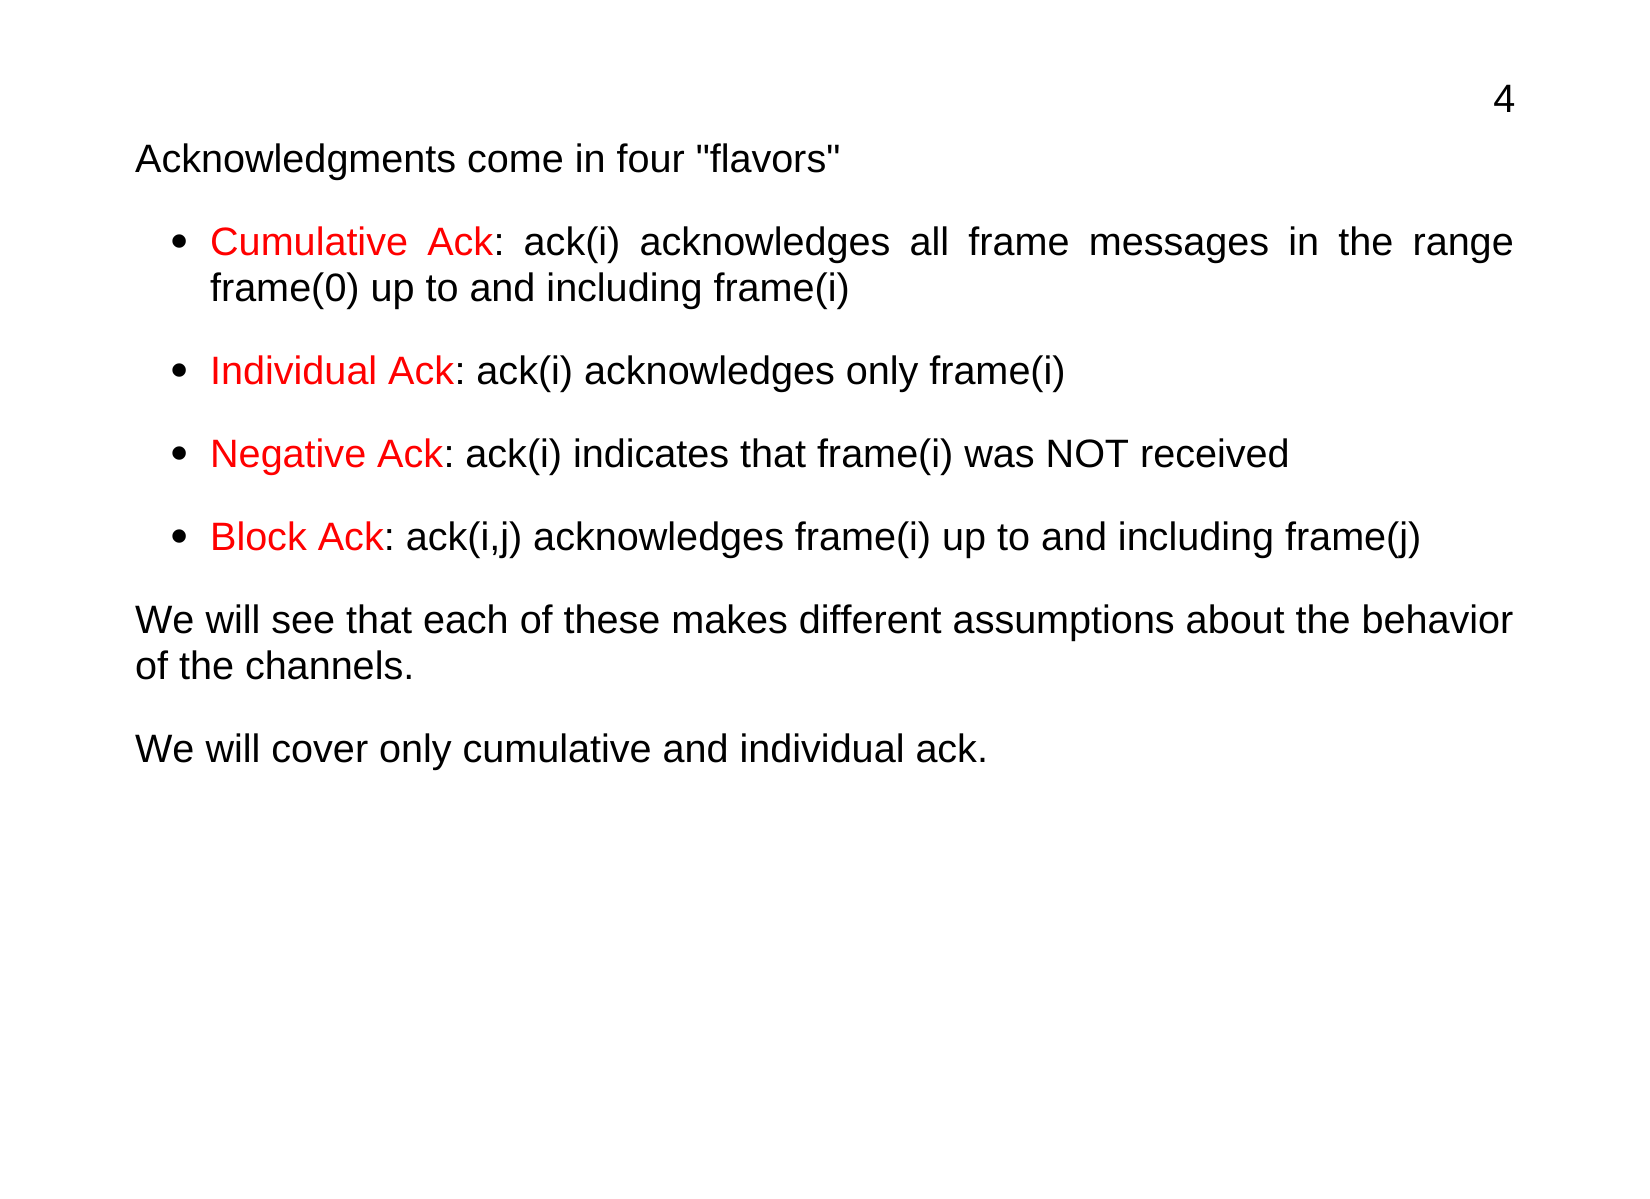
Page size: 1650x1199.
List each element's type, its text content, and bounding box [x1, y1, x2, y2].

list Cumulative Ack: ack(i) acknowledges all frame messages in the range frame(0) up to and including frame(i) [172, 218, 1515, 309]
text Acknowledgments come in four "flavors" [135, 135, 1515, 181]
list Negative Ack: ack(i) indicates that frame(i) was NOT received [172, 430, 1515, 476]
list Block Ack: ack(i,j) acknowledges frame(i) up to and including frame(j) [172, 513, 1515, 559]
text We will see that each of these makes different assumptions about the behavior of the channels. [135, 597, 1515, 688]
list Individual Ack: ack(i) acknowledges only frame(i) [172, 347, 1515, 393]
text We will cover only cumulative and individual ack. [135, 725, 1515, 771]
